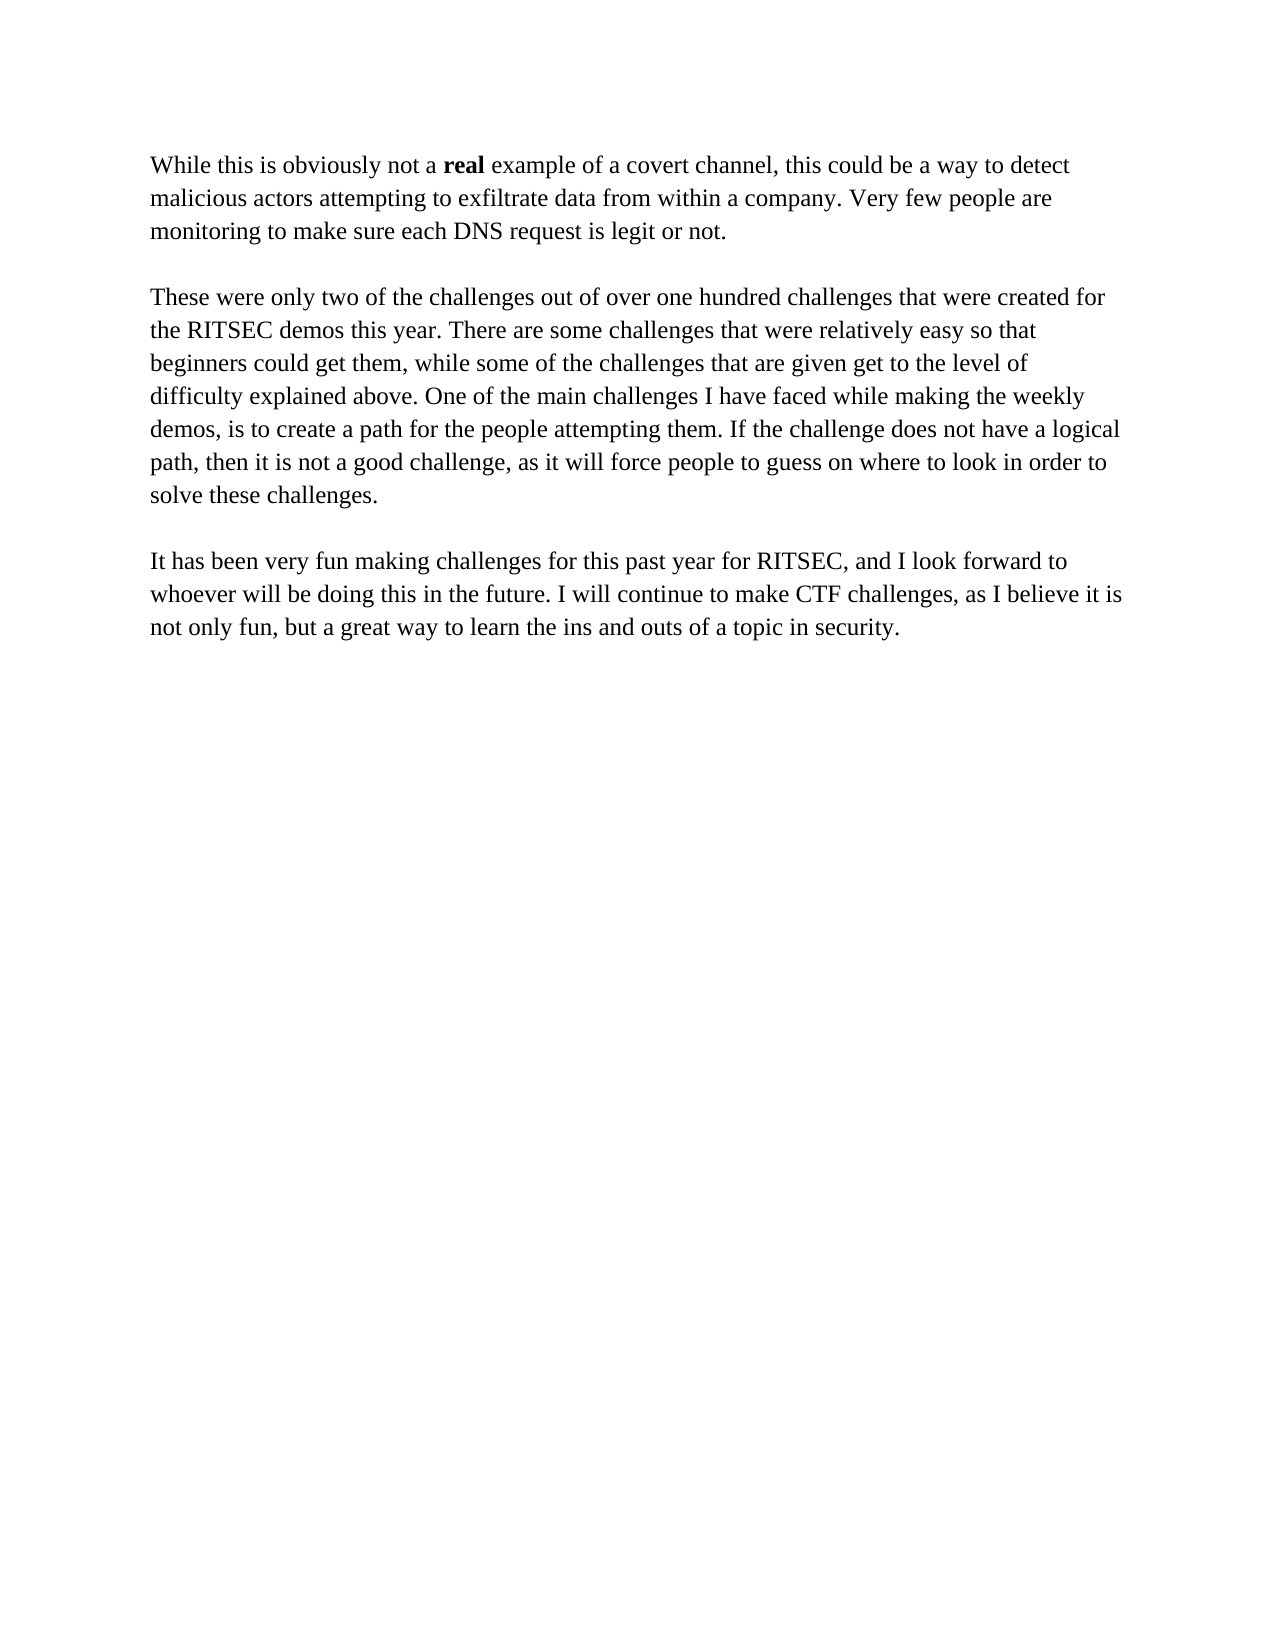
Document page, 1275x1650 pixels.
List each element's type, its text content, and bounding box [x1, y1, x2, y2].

text It has been very fun making challenges for this past year for RITSEC, and I look forward to whoever will be doing this in the future. I will continue to make CTF challenges, as I believe it is not only fun, but a great way to learn the ins and outs of a topic in security. [150, 546, 1125, 641]
text These were only two of the challenges out of over one hundred challenges that were created for the RITSEC demos this year. There are some challenges that were relatively easy so that beginners could get them, while some of the challenges that are given get to the level of difficulty explained above. One of the main challenges I have faced while making the weekly demos, is to create a path for the people attempting them. If the challenge does not have a logical path, then it is not a good challenge, as it will force people to guess on where to look in order to solve these challenges. [150, 282, 1125, 509]
text While this is obviously not a real example of a covert channel, this could be a way to detect malicious actors attempting to exfiltrate data from within a company. Very few people are monitoring to make sure each DNS request is legit or not. [150, 150, 1125, 245]
